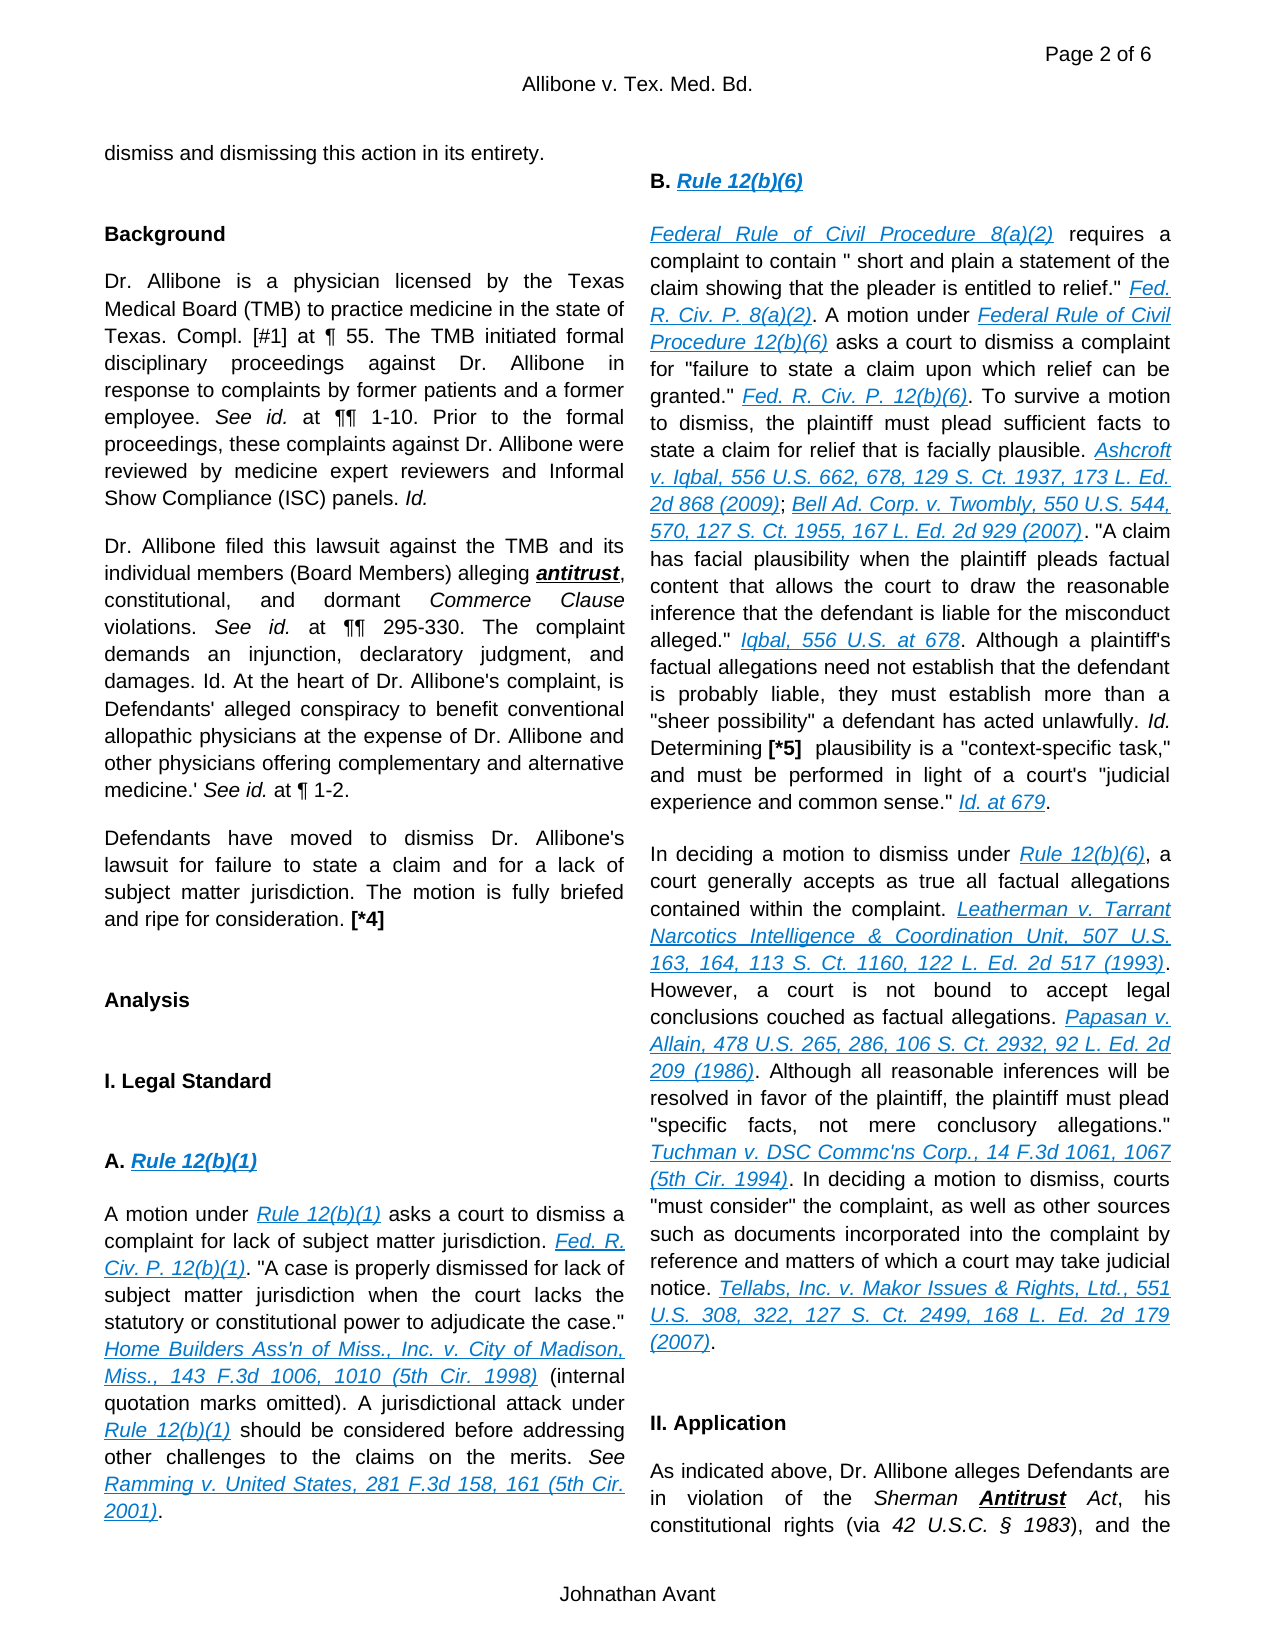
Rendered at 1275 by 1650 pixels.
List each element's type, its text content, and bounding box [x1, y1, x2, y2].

text A motion under Rule 12(b)(1) asks a court to dismiss a complaint for lack of subject matter jurisdiction. Fed. R. Civ. P. 12(b)(1). "A case is properly dismissed for lack of subject matter jurisdiction when the court lacks the statutory or constitutional power to adjudicate the case." Home Builders Ass'n of Miss., Inc. v. City of Madison, Miss., 143 F.3d 1006, 1010 (5th Cir. 1998) (internal quotation marks omitted). A jurisdictional attack under Rule 12(b)(1) should be considered before addressing other challenges to the claims on the merits. See Ramming v. United States, 281 F.3d 158, 161 (5th Cir. 2001). [104, 1359, 625, 1493]
text Dr. Allibone is a physician licensed by the Texas Medical Board (TMB) to practice medicine in the state of Texas. Compl. [#1] at ¶ 55. The TMB initiated formal disciplinary proceedings against Dr. Allibone in response to complaints by former patients and a former employee. See id. at ¶¶ 1-10. Prior to the formal proceedings, these complaints against Dr. Allibone were reviewed by medicine expert reviewers and Informal Show Compliance (ISC) panels. Id. [104, 266, 625, 510]
text In deciding a motion to dismiss under Rule 12(b)(6), a court generally accepts as true all factual allegations contained within the complaint. Leatherman v. Tarrant Narcotics Intelligence & Coordination Unit, 507 U.S. 163, 164, 113 S. Ct. 1160, 122 L. Ed. 2d 517 (1993). However, a court is not bound to accept legal conclusions couched as factual allegations. Papasan v. Allain, 478 U.S. 265, 286, 106 S. Ct. 2932, 92 L. Ed. 2d 209 (1986). Although all reasonable inferences will be resolved in favor of the plaintiff, the plaintiff must plead "specific facts, not mere conclusory allegations." Tuchman v. DSC Commc'ns Corp., 14 F.3d 1061, 1067 (5th Cir. 1994). In deciding a motion to dismiss, courts "must consider" the complaint, as well as other sources such as documents incorporated into the complaint by reference and matters of which a court may take judicial notice. Tellabs, Inc. v. Makor Issues & Rights, Ltd., 551 U.S. 308, 322, 127 S. Ct. 2499, 168 L. Ed. 2d 179 (2007). [650, 1162, 1171, 1354]
text B. Rule 12(b)(6) [650, 137, 1171, 193]
text Defendants have moved to dismiss Dr. Allibone's lawsuit for failure to state a claim and for a lack of subject matter jurisdiction. The motion is fully briefed and ripe for consideration. [*4] [104, 822, 625, 931]
text Analysis [104, 956, 625, 1012]
text Federal Rule of Civil Procedure 8(a)(2) requires a complaint to contain " short and plain a statement of the claim showing that the pleader is entitled to relief." Fed. R. Civ. P. 8(a)(2). A motion under Federal Rule of Civil Procedure 12(b)(6) asks a court to dismiss a complaint for "failure to state a claim upon which relief can be granted." Fed. R. Civ. P. 12(b)(6). To survive a motion to dismiss, the plaintiff must plead sufficient facts to state a claim for relief that is facially plausible. Ashcroft v. Iqbal, 556 U.S. 662, 678, 129 S. Ct. 1937, 173 L. Ed. 2d 868 (2009); Bell Ad. Corp. v. Twombly, 550 U.S. 544, 570, 127 S. Ct. 1955, 167 L. Ed. 2d 929 (2007). "A claim has facial plausibility when the plaintiff pleads factual content that allows the court to draw the reasonable inference that the defendant is liable for the misconduct alleged." Iqbal, 556 U.S. at 678. Although a plaintiff's factual allegations need not establish that the defendant is probably liable, they must establish more than a "sheer possibility" a defendant has acted unlawfully. Id. Determining [*5] plausibility is a "context-specific task," and must be performed in light of a court's "judicial experience and common sense." Id. at 679. [650, 218, 1171, 486]
text Background [104, 189, 625, 245]
text Federal Rule of Civil Procedure 8(a)(2) requires a complaint to contain " short and plain a statement of the claim showing that the pleader is entitled to relief." Fed. R. Civ. P. 8(a)(2). A motion under Federal Rule of Civil Procedure 12(b)(6) asks a court to dismiss a complaint for "failure to state a claim upon which relief can be granted." Fed. R. Civ. P. 12(b)(6). To survive a motion to dismiss, the plaintiff must plead sufficient facts to state a claim for relief that is facially plausible. Ashcroft v. Iqbal, 556 U.S. 662, 678, 129 S. Ct. 1937, 173 L. Ed. 2d 868 (2009); Bell Ad. Corp. v. Twombly, 550 U.S. 544, 570, 127 S. Ct. 1955, 167 L. Ed. 2d 929 (2007). "A claim has facial plausibility when the plaintiff pleads factual content that allows the court to draw the reasonable inference that the defendant is liable for the misconduct alleged." Iqbal, 556 U.S. at 678. Although a plaintiff's factual allegations need not establish that the defendant is probably liable, they must establish more than a "sheer possibility" a defendant has acted unlawfully. Id. Determining [*5] plausibility is a "context-specific task," and must be performed in light of a court's "judicial experience and common sense." Id. at 679. [650, 487, 1171, 814]
text A motion under Rule 12(b)(1) asks a court to dismiss a complaint for lack of subject matter jurisdiction. Fed. R. Civ. P. 12(b)(1). "A case is properly dismissed for lack of subject matter jurisdiction when the court lacks the statutory or constitutional power to adjudicate the case." Home Builders Ass'n of Miss., Inc. v. City of Madison, Miss., 143 F.3d 1006, 1010 (5th Cir. 1998) (internal quotation marks omitted). A jurisdictional attack under Rule 12(b)(1) should be considered before addressing other challenges to the claims on the merits. See Ramming v. United States, 281 F.3d 158, 161 (5th Cir. 2001). [104, 1198, 625, 1358]
text I. Legal Standard [104, 1037, 625, 1092]
text A. Rule 12(b)(1) [104, 1117, 625, 1173]
text Dr. Allibone filed this lawsuit against the TMB and its individual members (Board Members) alleging antitrust, constitutional, and dormant Commerce Clause violations. See id. at ¶¶ 295-330. The complaint demands an injunction, declaratory judgment, and damages. Id. At the heart of Dr. Allibone's complaint, is Defendants' alleged conspiracy to benefit conventional allopathic physicians at the expense of Dr. Allibone and other physicians offering complementary and alternative medicine.' See id. at ¶ 1-2. [104, 531, 625, 802]
text II. Application [650, 1379, 1171, 1434]
